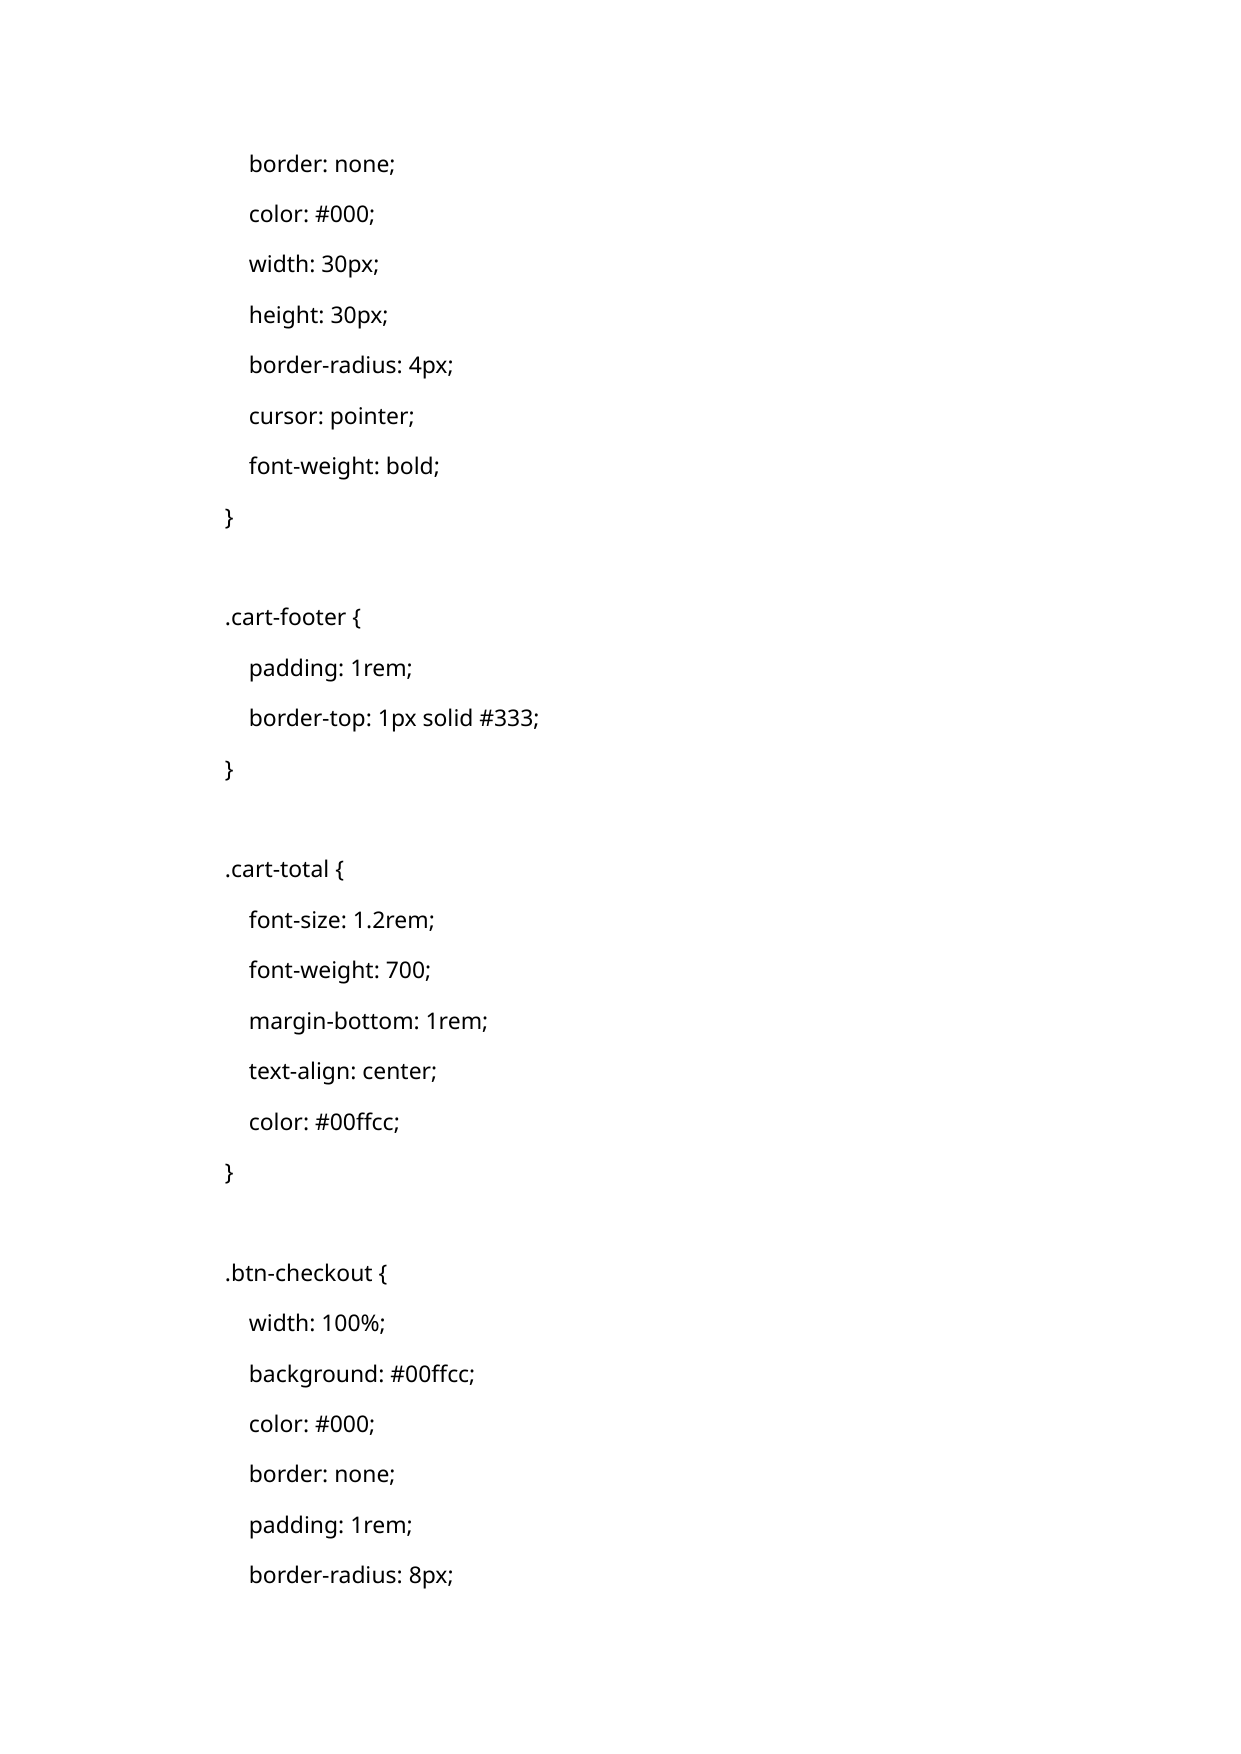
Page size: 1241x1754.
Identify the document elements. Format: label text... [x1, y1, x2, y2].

text color: #000; [177, 1408, 1063, 1439]
text padding: 1rem; [177, 652, 1063, 683]
text border-top: 1px solid #333; [177, 702, 1063, 733]
text } [177, 1156, 1063, 1187]
text width: 30px; [177, 248, 1063, 280]
text padding: 1rem; [177, 1509, 1063, 1540]
text margin-bottom: 1rem; [177, 1005, 1063, 1036]
text font-size: 1.2rem; [177, 904, 1063, 935]
text } [177, 501, 1063, 532]
text background: #00ffcc; [177, 1358, 1063, 1389]
text border: none; [177, 148, 1063, 179]
text border-radius: 4px; [177, 349, 1063, 381]
text .cart-footer { [177, 601, 1063, 633]
text font-weight: bold; [177, 450, 1063, 481]
text height: 30px; [177, 299, 1063, 330]
text color: #00ffcc; [177, 1106, 1063, 1137]
text text-align: center; [177, 1055, 1063, 1086]
text color: #000; [177, 198, 1063, 229]
text .cart-total { [177, 853, 1063, 885]
text border: none; [177, 1458, 1063, 1490]
text } [177, 753, 1063, 784]
text .btn-checkout { [177, 1257, 1063, 1288]
text font-weight: 700; [177, 954, 1063, 986]
text border-radius: 8px; [177, 1559, 1063, 1591]
text width: 100%; [177, 1307, 1063, 1338]
text cursor: pointer; [177, 400, 1063, 431]
